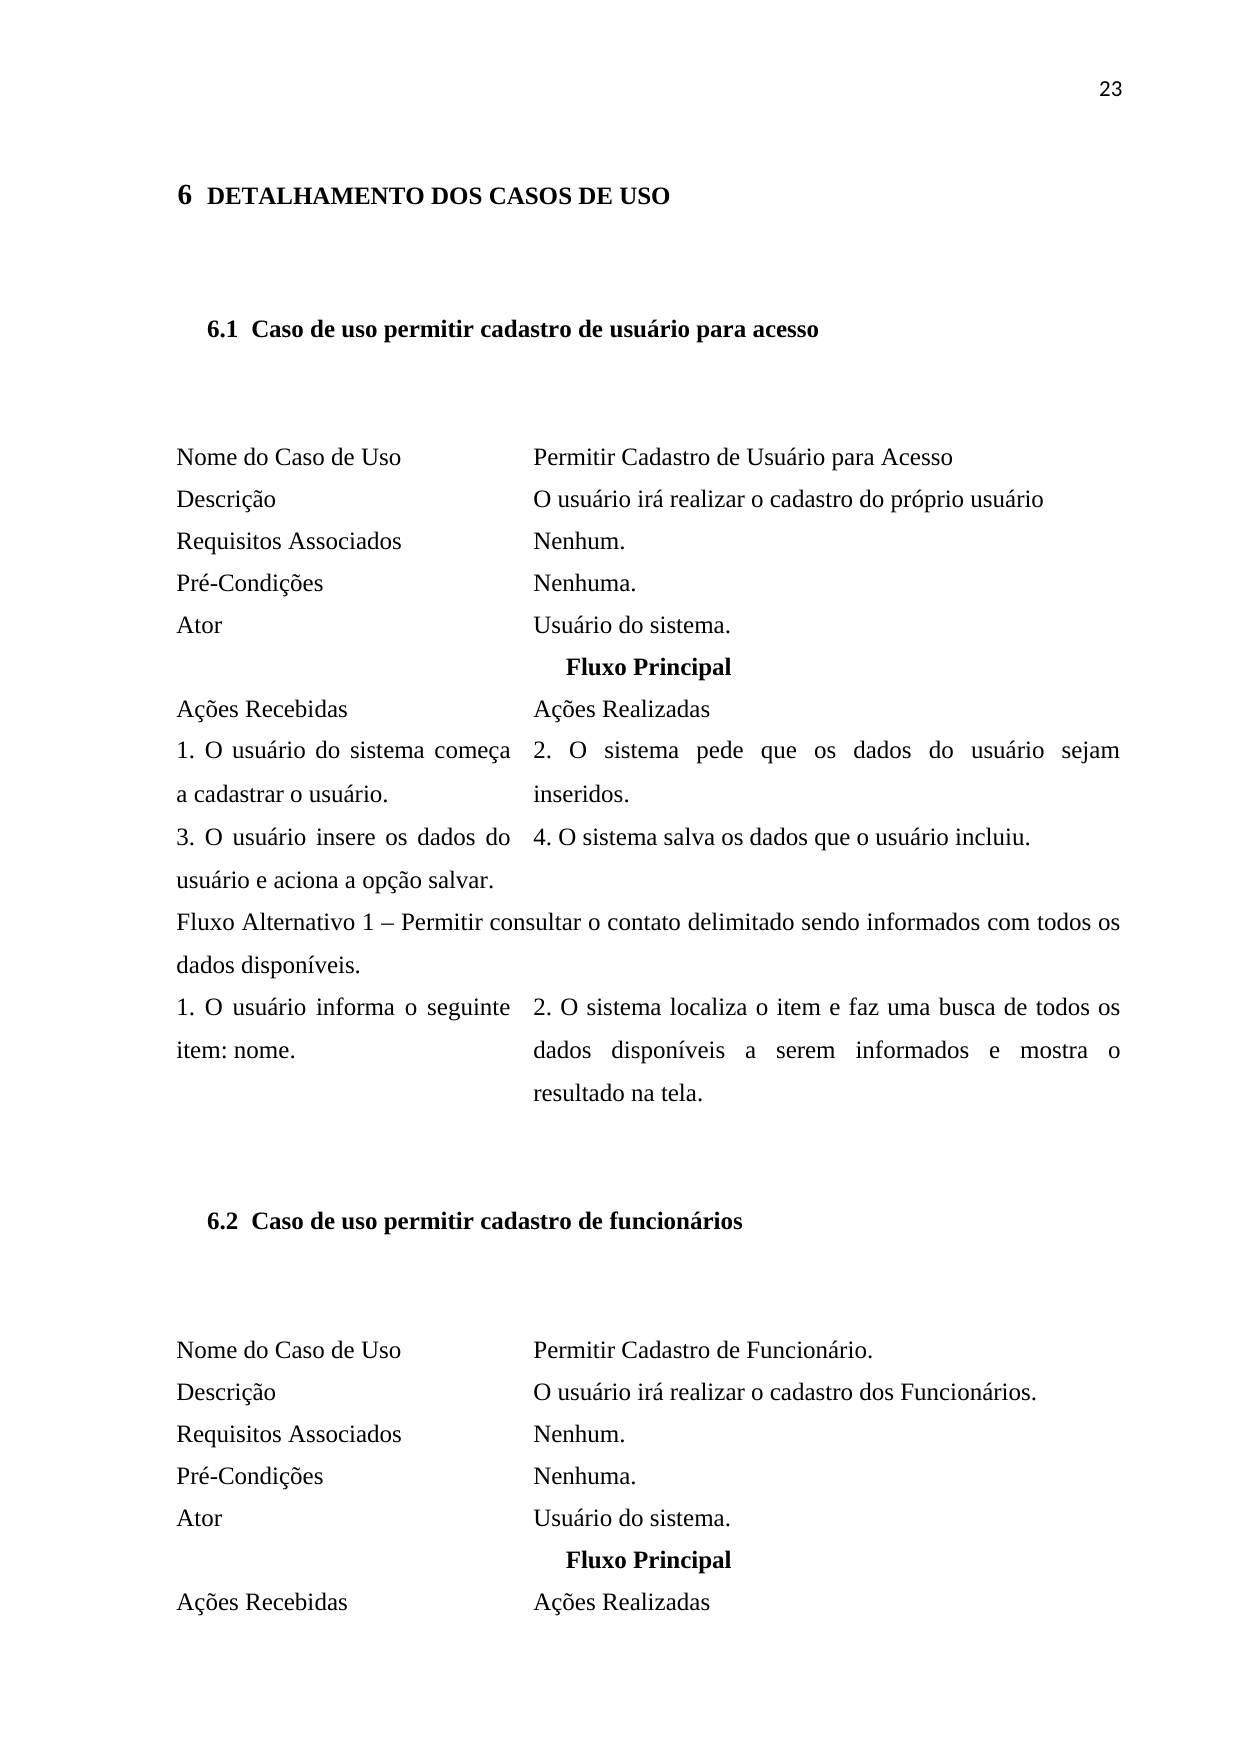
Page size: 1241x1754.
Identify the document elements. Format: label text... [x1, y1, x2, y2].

table_cell Descrição [165, 484, 522, 526]
table_header Nome do Caso de Uso [165, 443, 522, 484]
table_cell Nenhuma. [522, 1461, 1132, 1503]
table_cell O usuário irá realizar o cadastro do próprio usuário [522, 484, 1132, 526]
table_cell Pré-Condições [165, 568, 522, 610]
table_cell 1. O usuário informa o seguinte item: nome. [165, 992, 522, 1120]
table_cell 2. O sistema pede que os dados do usuário sejam inseridos. 4. O sistema salva os dados que o usuário incluiu. [522, 736, 1132, 907]
table_cell Ações Recebidas [165, 1587, 522, 1629]
table_header Permitir Cadastro de Usuário para Acesso [522, 443, 1132, 484]
table_cell 1. O usuário do sistema começa a cadastrar o usuário. 3. O usuário insere os dados do usuário e aciona a opção salvar. [165, 736, 522, 907]
list DETALHAMENTO DOS CASOS DE USO [177, 177, 1122, 211]
table_cell Fluxo Principal [165, 652, 1132, 694]
table_cell Fluxo Principal [165, 1545, 1132, 1587]
table_cell Nenhuma. [522, 568, 1132, 610]
table_cell Ações Realizadas [522, 694, 1132, 736]
table_cell Ator [165, 1503, 522, 1545]
table_cell Nenhum. [522, 526, 1132, 568]
table_cell Ações Realizadas [522, 1587, 1132, 1629]
table_cell Requisitos Associados [165, 526, 522, 568]
list Caso de uso permitir cadastro de usuário para acesso [207, 314, 1122, 342]
table_cell Ações Recebidas [165, 694, 522, 736]
table_cell Requisitos Associados [165, 1419, 522, 1461]
table_cell Descrição [165, 1378, 522, 1419]
table_cell 2. O sistema localiza o item e faz uma busca de todos os dados disponíveis a serem informados e mostra o resultado na tela. [522, 992, 1132, 1120]
table_cell Ator [165, 610, 522, 652]
table_cell O usuário irá realizar o cadastro dos Funcionários. [522, 1378, 1132, 1419]
table_cell Nenhum. [522, 1419, 1132, 1461]
list Caso de uso permitir cadastro de funcionários [207, 1206, 1122, 1235]
table_cell Fluxo Alternativo 1 – Permitir consultar o contato delimitado sendo informados com todos os dados disponíveis. [165, 907, 1132, 992]
table_cell Pré-Condições [165, 1461, 522, 1503]
table_header Permitir Cadastro de Funcionário. [522, 1336, 1132, 1377]
table_header Nome do Caso de Uso [165, 1336, 522, 1377]
table_cell Usuário do sistema. [522, 1503, 1132, 1545]
table_cell Usuário do sistema. [522, 610, 1132, 652]
